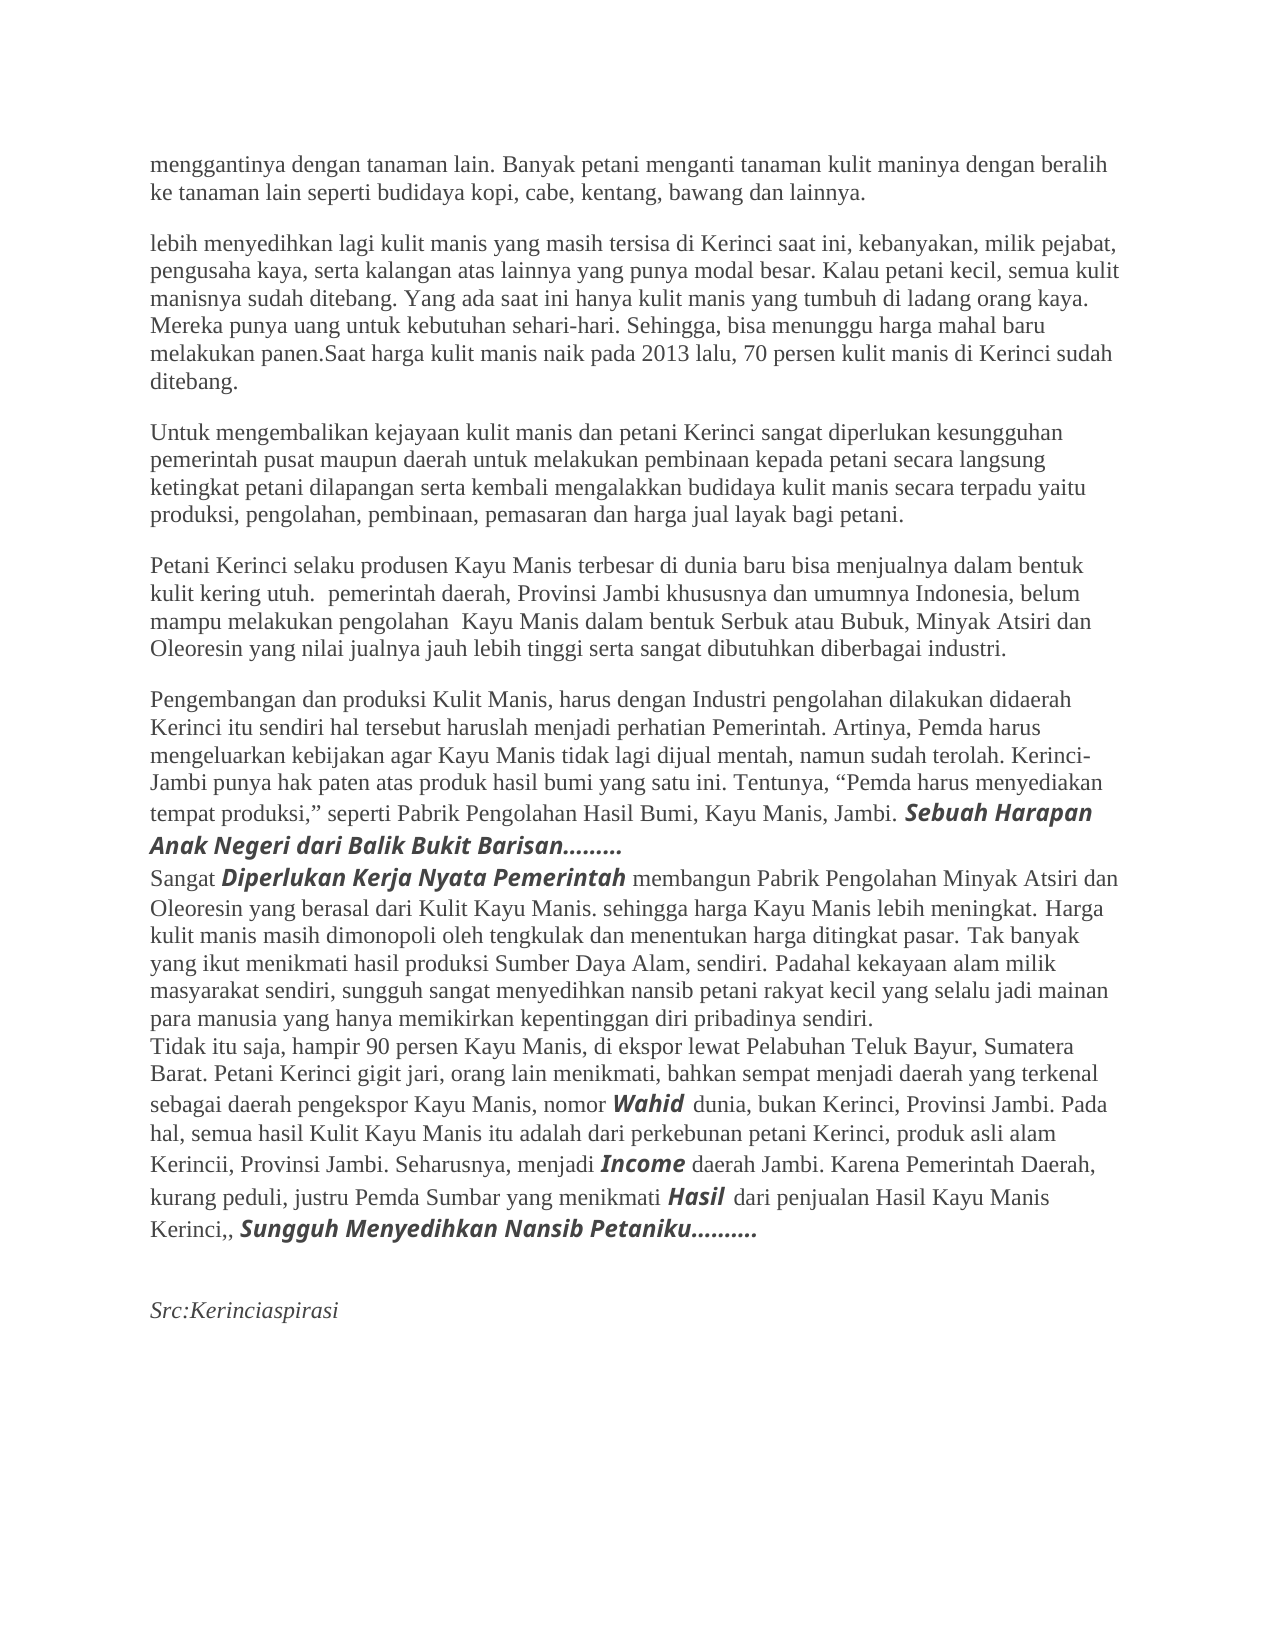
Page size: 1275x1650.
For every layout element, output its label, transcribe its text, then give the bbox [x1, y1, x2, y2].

text Petani Kerinci selaku produsen Kayu Manis terbesar di dunia baru bisa menjualnya dalam bentuk kulit kering utuh. pemerintah daerah, Provinsi Jambi khususnya dan umumnya Indonesia, belum mampu melakukan pengolahan Kayu Manis dalam bentuk Serbuk atau Bubuk, Minyak Atsiri dan Oleoresin yang nilai jualnya jauh lebih tinggi serta sangat dibutuhkan diberbagai industri. [150, 552, 1125, 662]
text lebih menyedihkan lagi kulit manis yang masih tersisa di Kerinci saat ini, kebanyakan, milik pejabat, pengusaha kaya, serta kalangan atas lainnya yang punya modal besar. Kalau petani kecil, semua kulit manisnya sudah ditebang. Yang ada saat ini hanya kulit manis yang tumbuh di ladang orang kaya. Mereka punya uang untuk kebutuhan sehari-hari. Sehingga, bisa menunggu harga mahal baru melakukan panen.Saat harga kulit manis naik pada 2013 lalu, 70 persen kulit manis di Kerinci sudah ditebang. [150, 229, 1125, 394]
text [150, 150, 1125, 205]
text Sangat Diperlukan Kerja Nyata Pemerintah membangun Pabrik Pengolahan Minyak Atsiri dan Oleoresin yang berasal dari Kulit Kayu Manis. sehingga harga Kayu Manis lebih meningkat. Harga kulit manis masih dimonopoli oleh tengkulak dan menentukan harga ditingkat pasar. Tak banyak yang ikut menikmati hasil produksi Sumber Daya Alam, sendiri. Padahal kekayaan alam milik masyarakat sendiri, sungguh sangat menyedihkan nansib petani rakyat kecil yang selalu jadi mainan para manusia yang hanya memikirkan kepentinggan diri pribadinya sendiri. [150, 861, 1125, 1032]
text Src:Kerinciaspirasi [150, 1296, 1125, 1323]
text Pengembangan dan produksi Kulit Manis, harus dengan Industri pengolahan dilakukan didaerah Kerinci itu sendiri hal tersebut haruslah menjadi perhatian Pemerintah. Artinya, Pemda harus mengeluarkan kebijakan agar Kayu Manis tidak lagi dijual mentah, namun sudah terolah. Kerinci-Jambi punya hak paten atas produk hasil bumi yang satu ini. Tentunya, “Pemda harus menyediakan tempat produksi,” seperti Pabrik Pengolahan Hasil Bumi, Kayu Manis, Jambi. Sebuah Harapan Anak Negeri dari Balik Bukit Barisan……… [150, 685, 1125, 861]
text Tidak itu saja, hampir 90 persen Kayu Manis, di ekspor lewat Pelabuhan Teluk Bayur, Sumatera Barat. Petani Kerinci gigit jari, orang lain menikmati, bahkan sempat menjadi daerah yang terkenal sebagai daerah pengekspor Kayu Manis, nomor Wahid dunia, bukan Kerinci, Provinsi Jambi. Pada hal, semua hasil Kulit Kayu Manis itu adalah dari perkebunan petani Kerinci, produk asli alam Kerincii, Provinsi Jambi. Seharusnya, menjadi Income daerah Jambi. Karena Pemerintah Daerah, kurang peduli, justru Pemda Sumbar yang menikmati Hasil dari penjualan Hasil Kayu Manis Kerinci,, Sungguh Menyedihkan Nansib Petaniku………. [150, 1032, 1125, 1245]
text Untuk mengembalikan kejayaan kulit manis dan petani Kerinci sangat diperlukan kesungguhan pemerintah pusat maupun daerah untuk melakukan pembinaan kepada petani secara langsung ketingkat petani dilapangan serta kembali mengalakkan budidaya kulit manis secara terpadu yaitu produksi, pengolahan, pembinaan, pemasaran dan harga jual layak bagi petani. [150, 418, 1125, 528]
